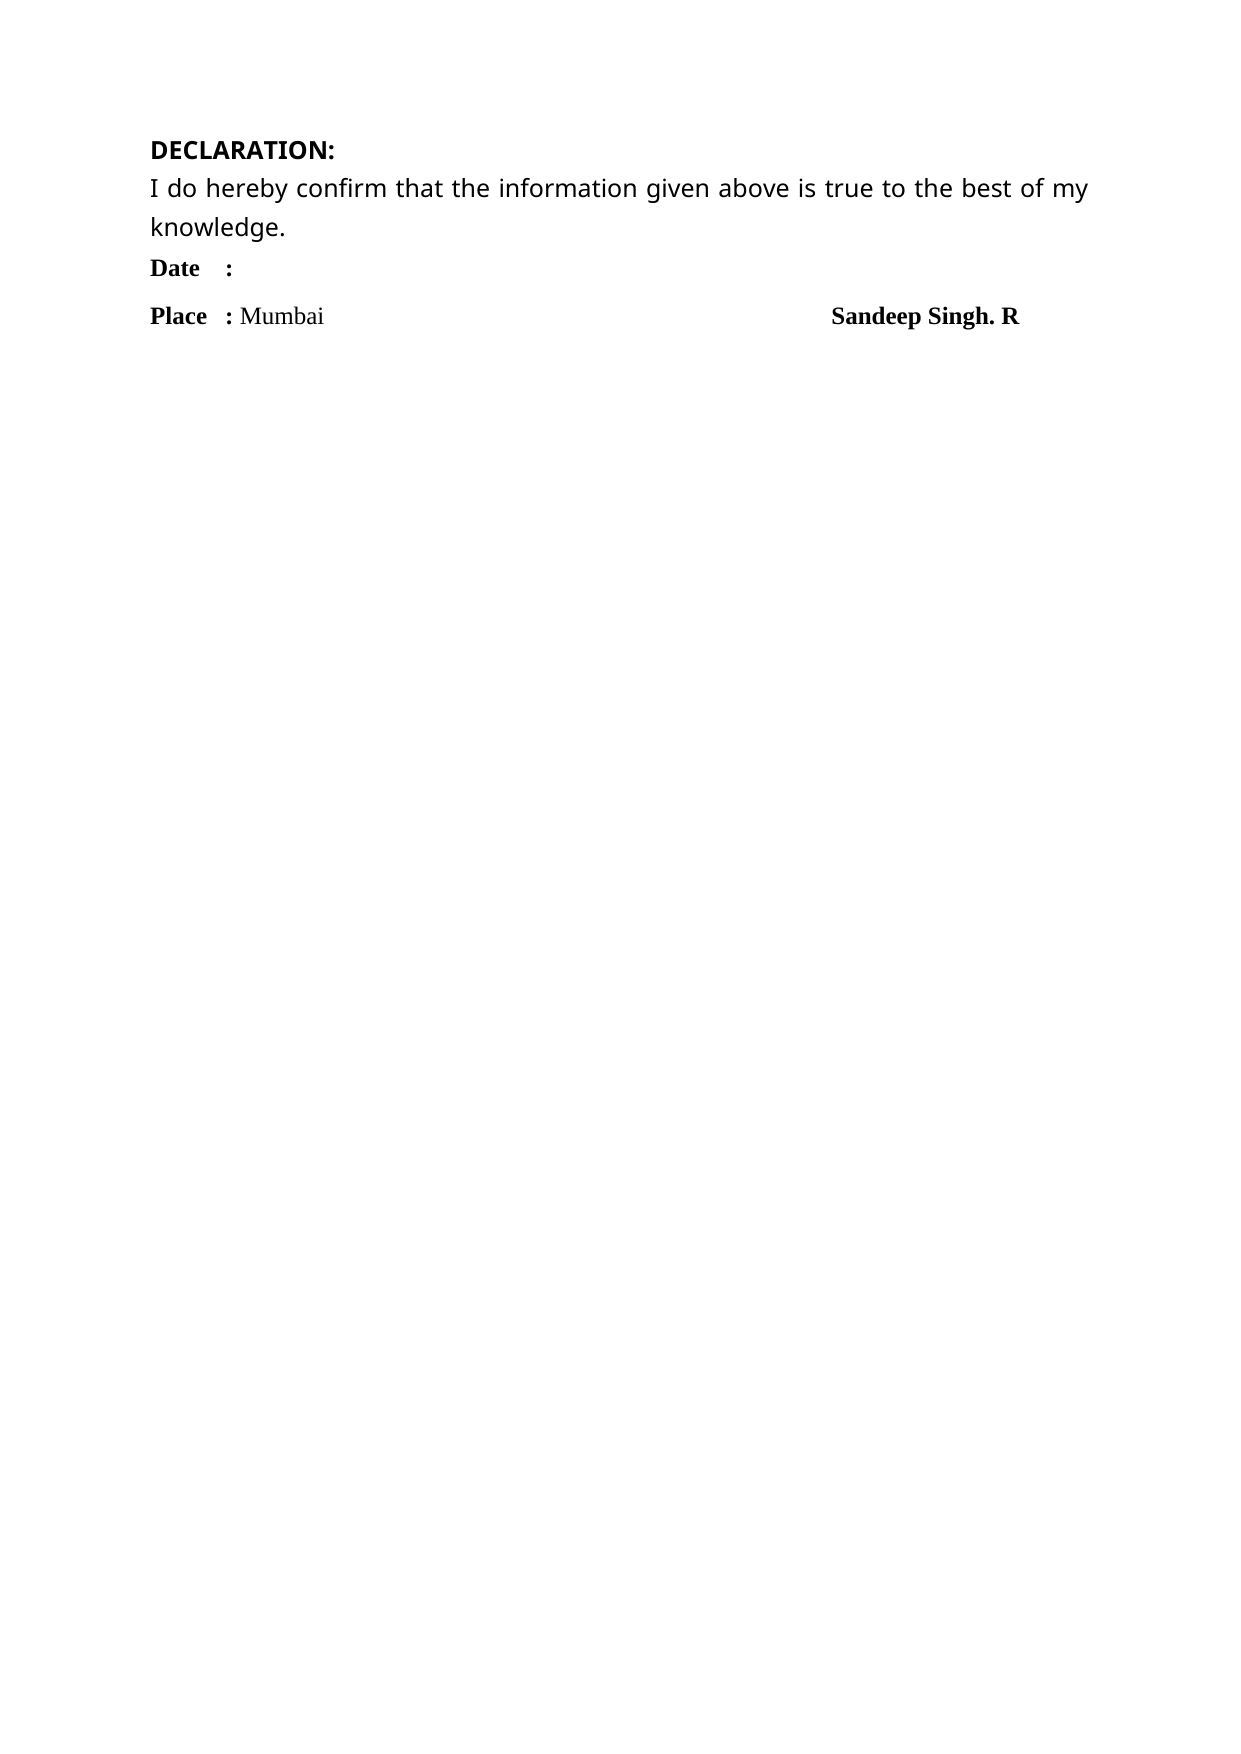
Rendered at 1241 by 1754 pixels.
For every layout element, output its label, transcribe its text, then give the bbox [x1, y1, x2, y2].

text Date : [150, 253, 1090, 282]
text Place : Mumbai Sandeep Singh. R [150, 301, 1090, 329]
text DECLARATION: [150, 133, 1090, 167]
text I do hereby confirm that the information given above is true to the best of my knowledge. [150, 171, 1090, 244]
